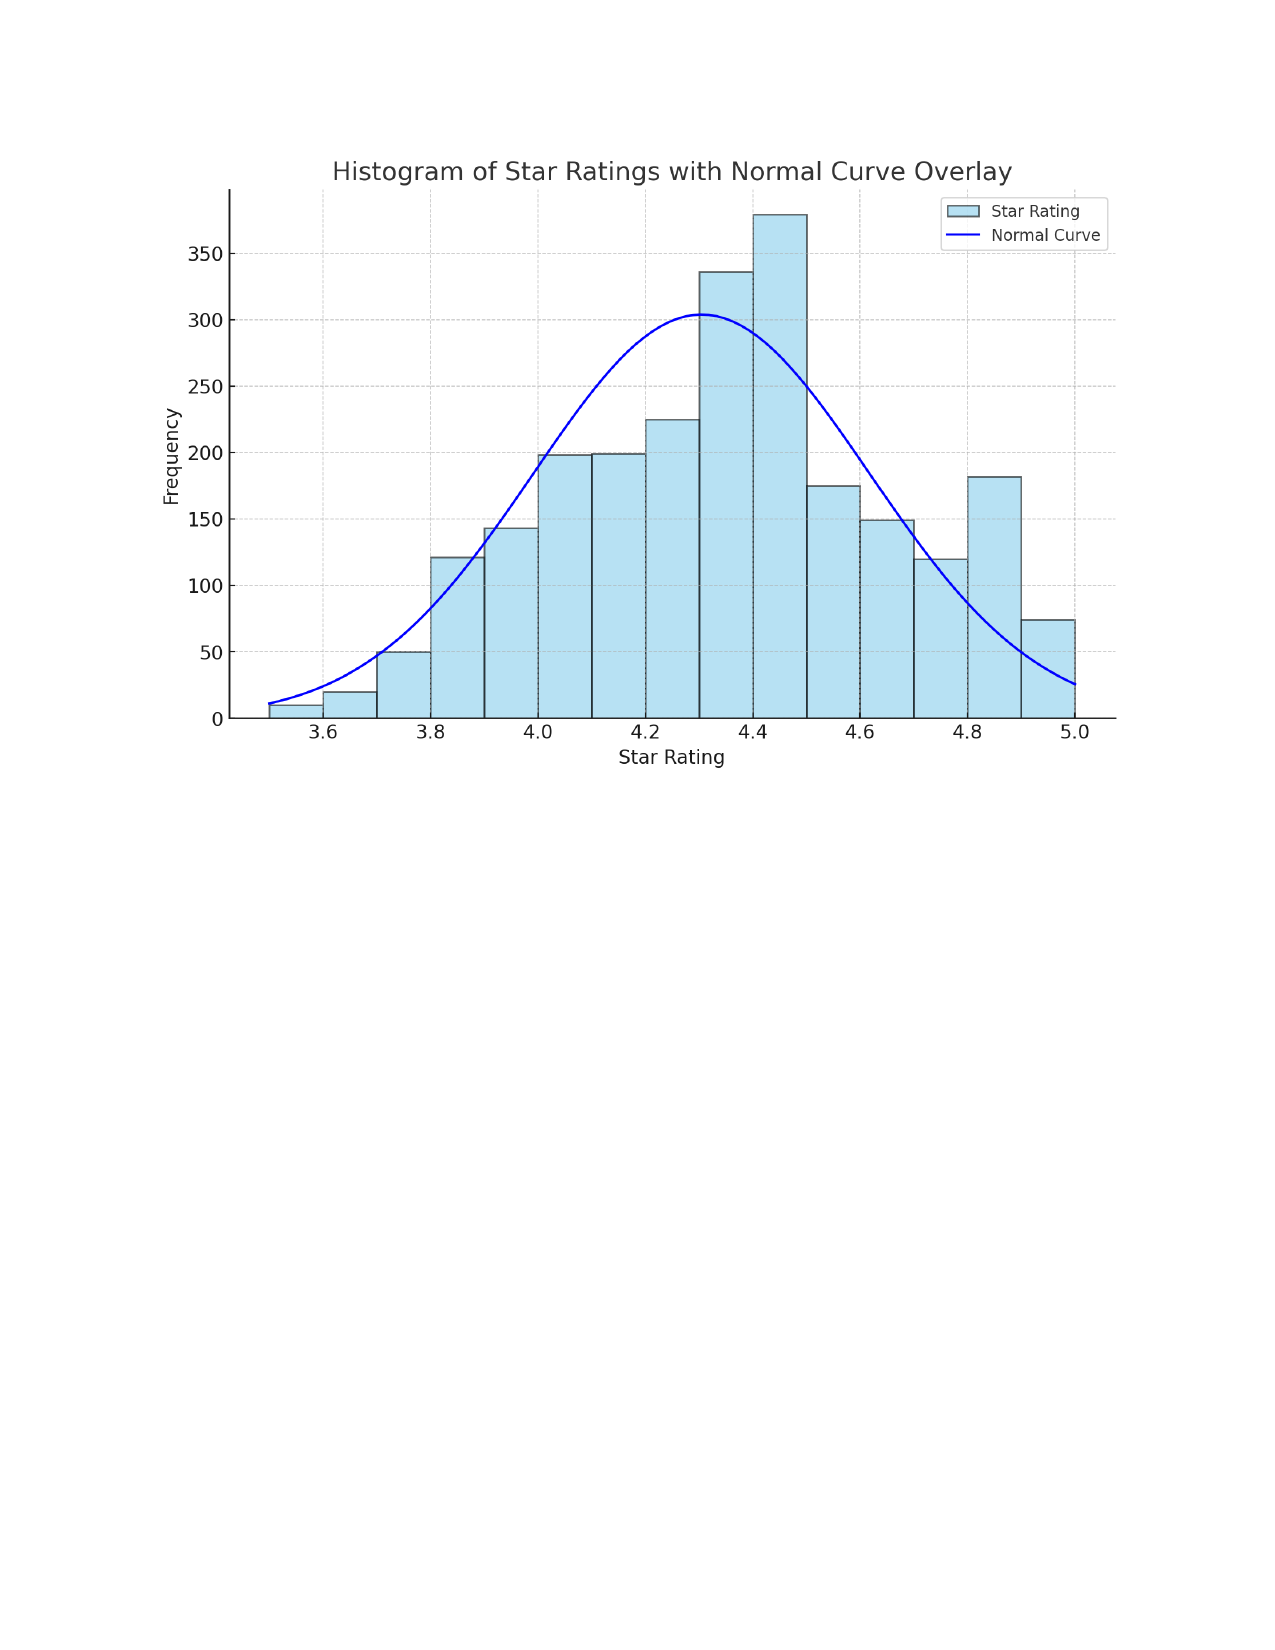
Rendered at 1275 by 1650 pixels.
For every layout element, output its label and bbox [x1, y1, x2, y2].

picture [150, 150, 1125, 779]
